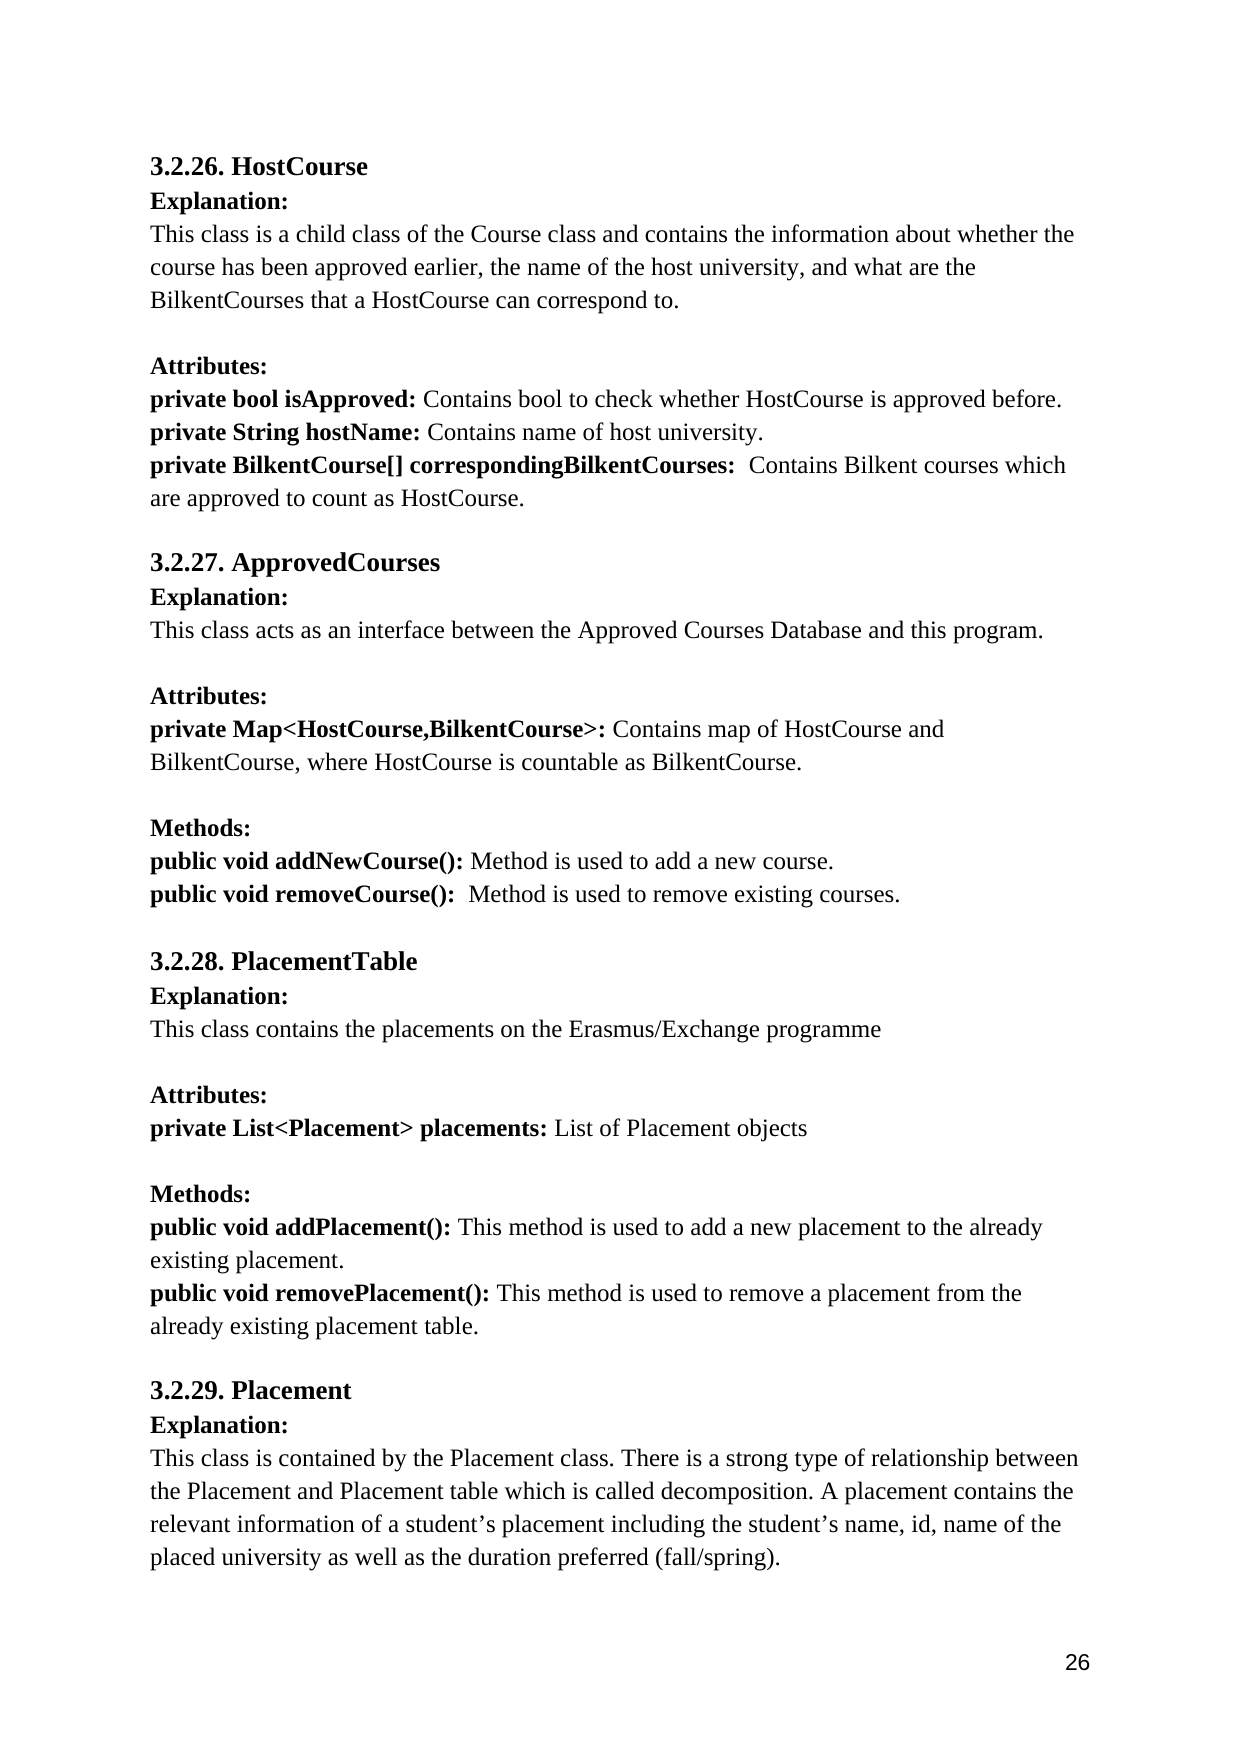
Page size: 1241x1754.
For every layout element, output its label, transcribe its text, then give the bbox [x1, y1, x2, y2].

subtitle 3.2.29. Placement [150, 1374, 1090, 1405]
text This class acts as an interface between the Approved Courses Database and this program. [150, 615, 1090, 644]
text Explanation: [150, 981, 1090, 1009]
text Attributes: [150, 351, 1090, 379]
text private bool isApproved: Contains bool to check whether HostCourse is approved before. [150, 384, 1090, 413]
text Attributes: [150, 681, 1090, 710]
text Methods: [150, 813, 1090, 842]
text private Map<HostCourse,BilkentCourse>: Contains map of HostCourse and BilkentCourse, where HostCourse is countable as BilkentCourse. [150, 714, 1090, 776]
text private String hostName: Contains name of host university. [150, 417, 1090, 446]
text This class is a child class of the Course class and contains the information about whether the course has been approved earlier, the name of the host university, and what are the BilkentCourses that a HostCourse can correspond to. [150, 219, 1090, 313]
text This class is contained by the Placement class. There is a strong type of relationship between the Placement and Placement table which is called decomposition. A placement contains the relevant information of a student’s placement including the student’s name, id, name of the placed university as well as the duration preferred (fall/spring). [150, 1443, 1090, 1571]
subtitle 3.2.27. ApprovedCourses [150, 546, 1090, 577]
text private List<Placement> placements: List of Placement objects [150, 1113, 1090, 1142]
text This class contains the placements on the Erasmus/Exchange programme [150, 1014, 1090, 1043]
text private BilkentCourse[] correspondingBilkentCourses: Contains Bilkent courses which are approved to count as HostCourse. [150, 450, 1090, 512]
subtitle 3.2.26. HostCourse [150, 150, 1090, 181]
text public void addPlacement(): This method is used to add a new placement to the already existing placement. [150, 1212, 1090, 1274]
text public void removeCourse(): Method is used to remove existing courses. [150, 879, 1090, 908]
text public void removePlacement(): This method is used to remove a placement from the already existing placement table. [150, 1278, 1090, 1340]
text Explanation: [150, 582, 1090, 611]
text Attributes: [150, 1080, 1090, 1109]
text Explanation: [150, 1410, 1090, 1439]
text Explanation: [150, 186, 1090, 214]
subtitle 3.2.28. PlacementTable [150, 945, 1090, 976]
text public void addNewCourse(): Method is used to add a new course. [150, 846, 1090, 875]
text Methods: [150, 1179, 1090, 1208]
